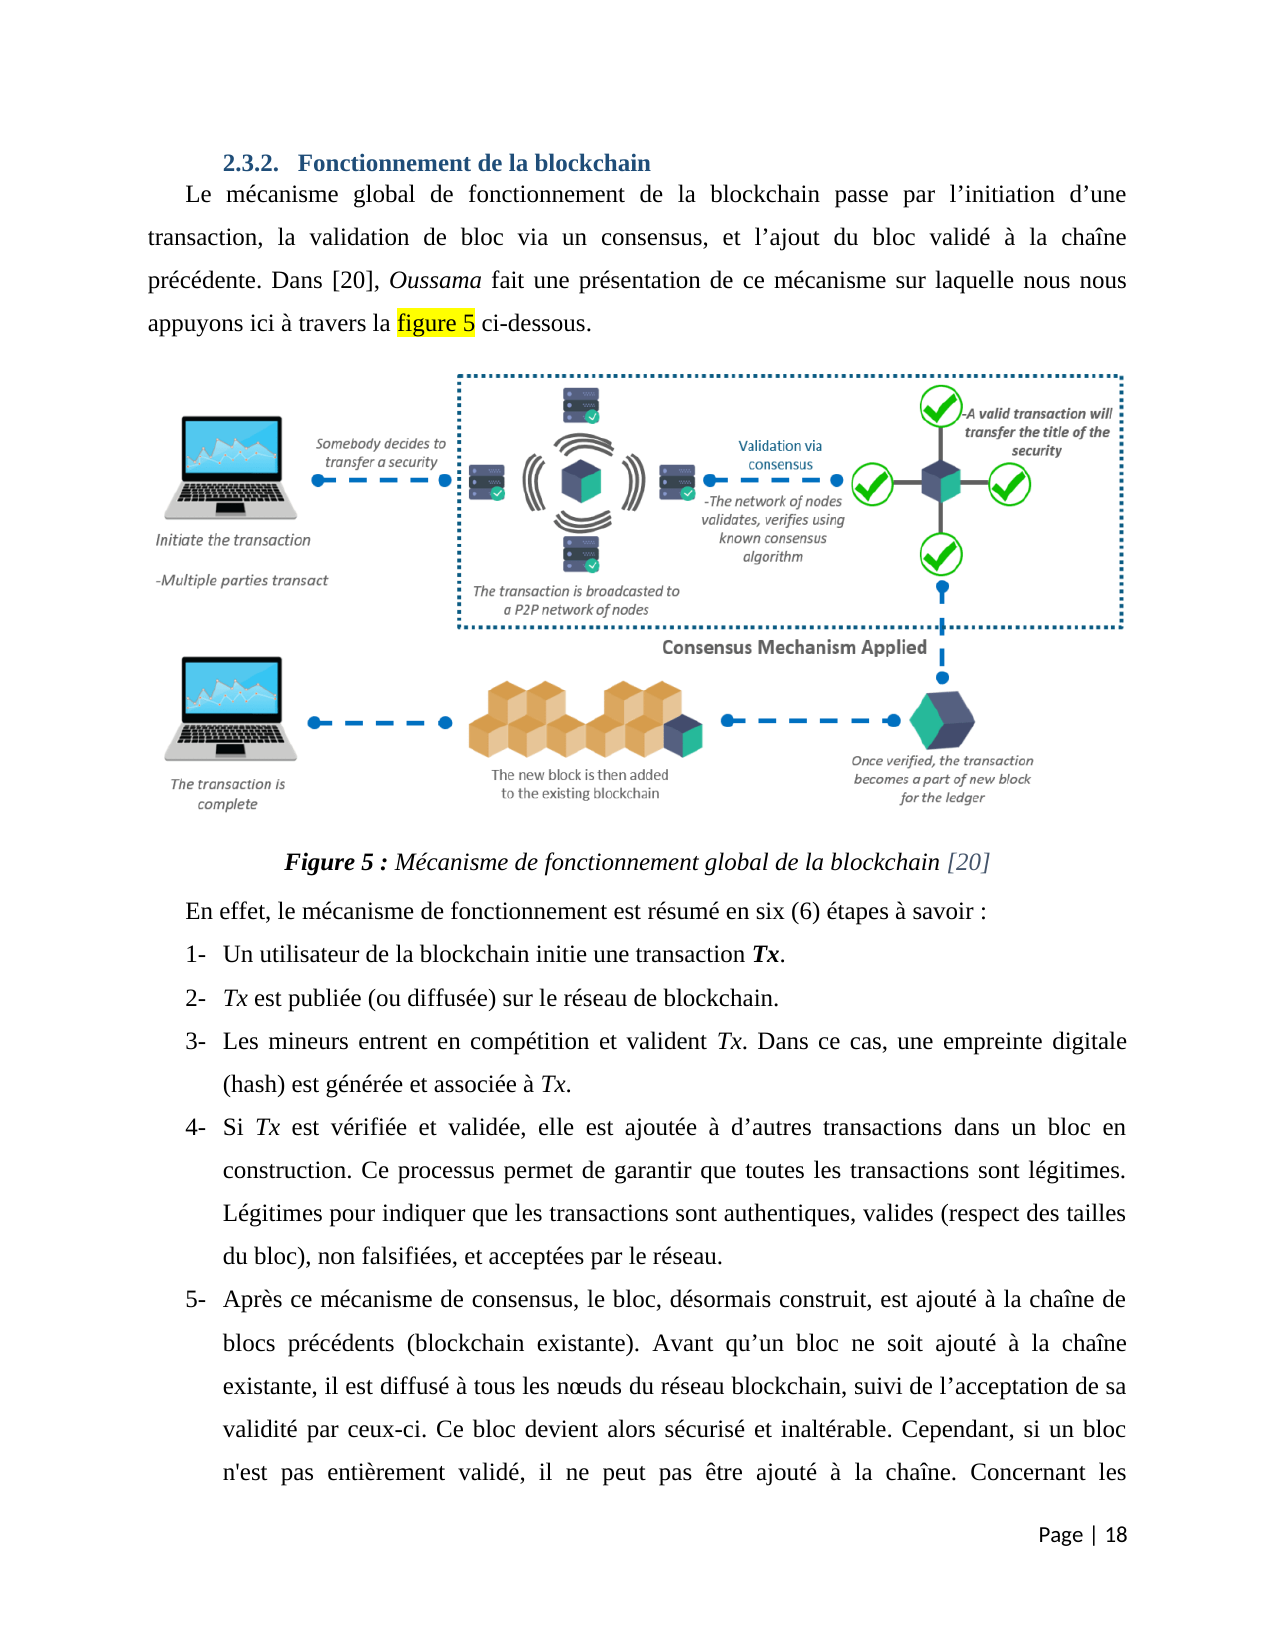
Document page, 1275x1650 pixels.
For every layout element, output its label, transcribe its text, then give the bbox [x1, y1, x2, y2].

text Le mécanisme global de fonctionnement de la blockchain passe par l’initiation d’une transaction, la validation de bloc via un consensus, et l’ajout du bloc validé à la chaîne précédente. Dans [20], Oussama fait une présentation de ce mécanisme sur laquelle nous nous appuyons ici à travers la figure 5 ci-dessous. [148, 179, 1127, 337]
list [185, 1284, 1127, 1486]
list Un utilisateur de la blockchain initie une transaction Tx. [185, 939, 1127, 968]
text Figure 5 : Mécanisme de fonctionnement global de la blockchain [20] [148, 847, 1127, 876]
picture [147, 367, 1128, 817]
list Si Tx est vérifiée et validée, elle est ajoutée à d’autres transactions dans un bloc en construction. Ce processus permet de garantir que toutes les transactions sont légitimes. Légitimes pour indiquer que les transactions sont authentiques, valides (respect des tailles du bloc), non falsifiées, et acceptées par le réseau. [185, 1112, 1127, 1270]
list Tx est publiée (ou diffusée) sur le réseau de blockchain. [185, 983, 1127, 1011]
text En effet, le mécanisme de fonctionnement est résumé en six (6) étapes à savoir : [148, 896, 1127, 925]
subtitle Fonctionnement de la blockchain [223, 148, 1127, 176]
list Les mineurs entrent en compétition et valident Tx. Dans ce cas, une empreinte digitale (hash) est générée et associée à Tx. [185, 1026, 1127, 1098]
